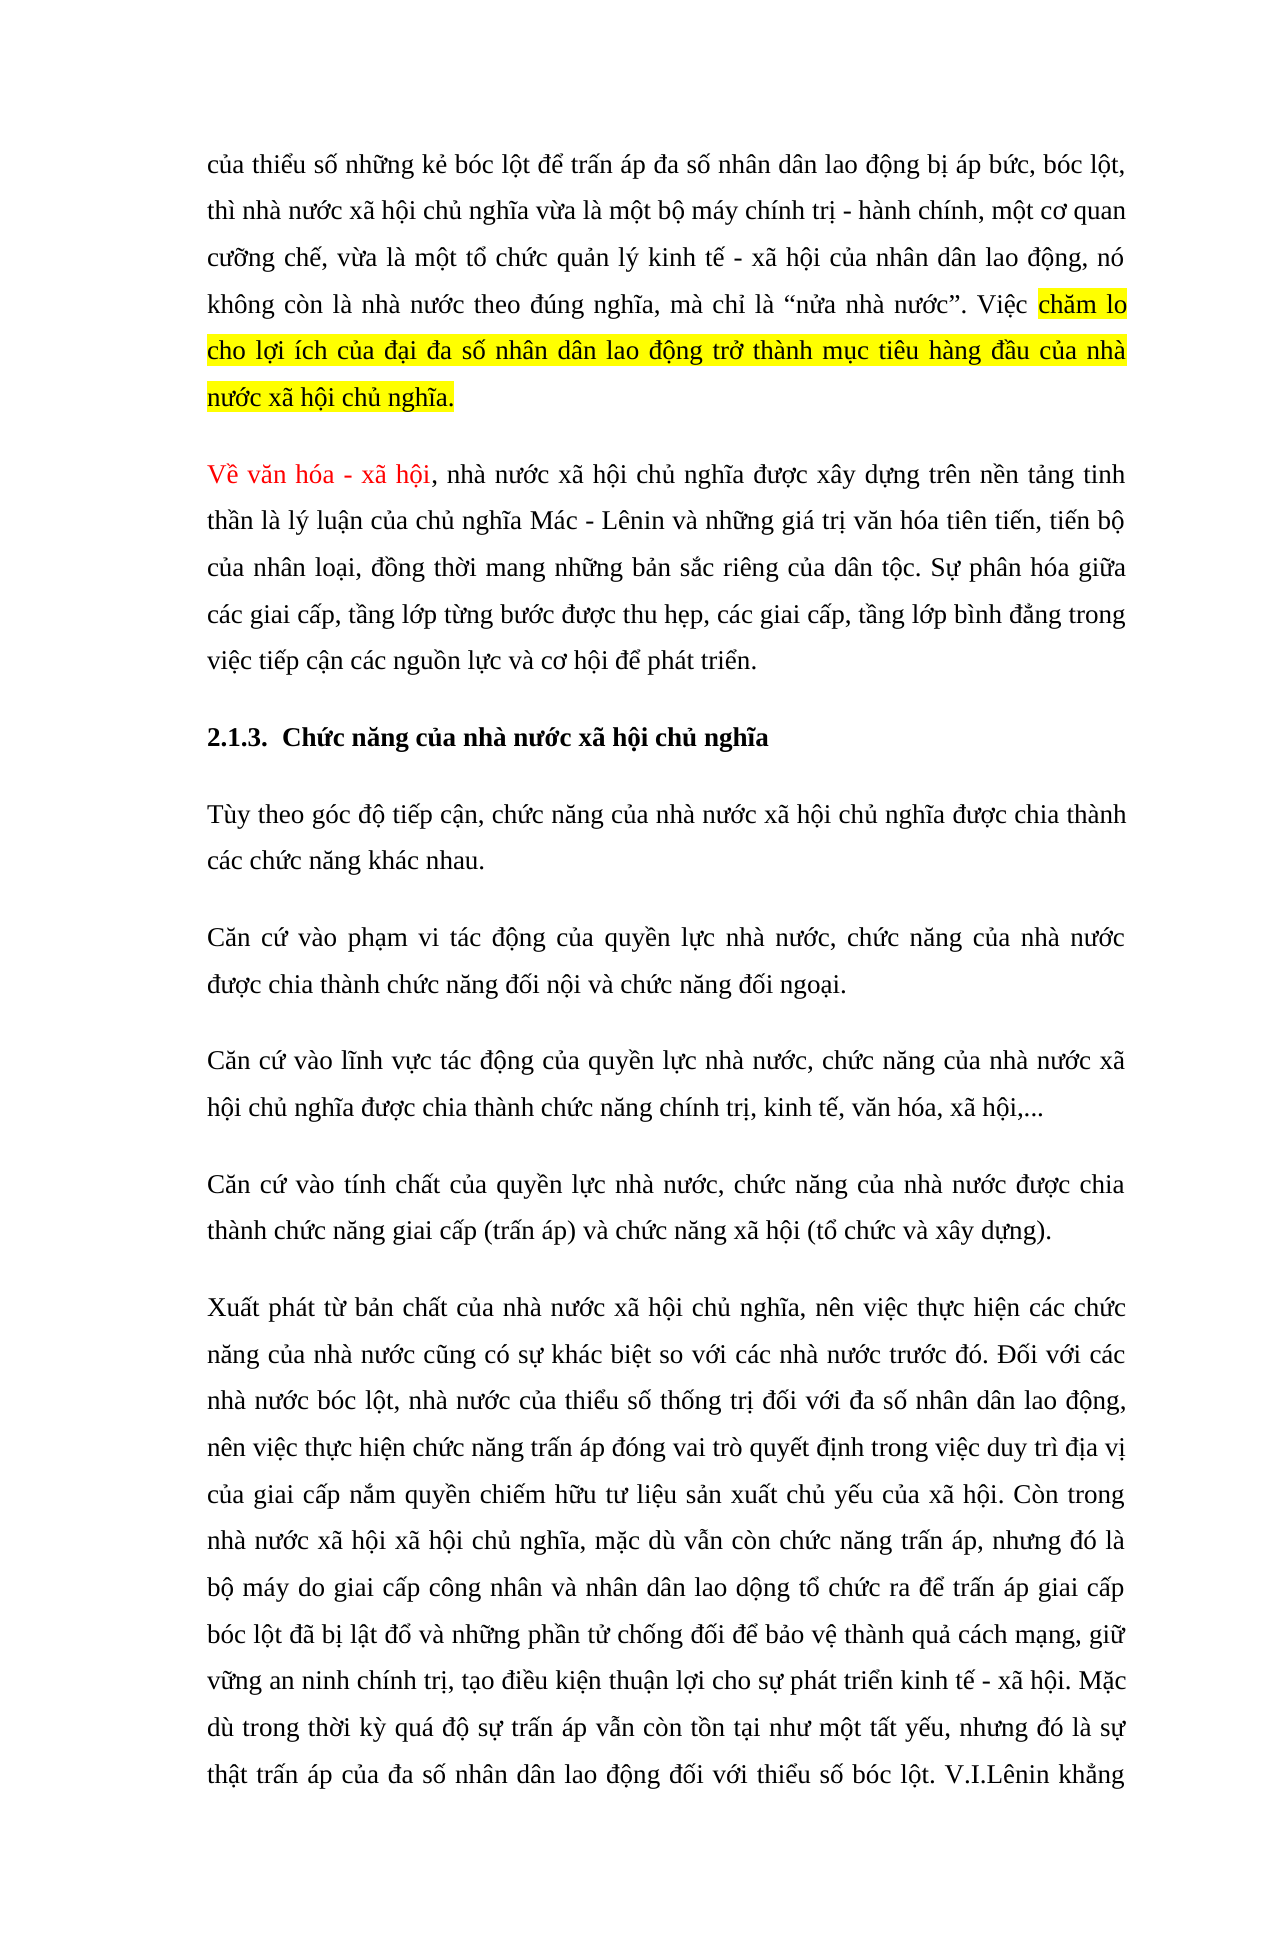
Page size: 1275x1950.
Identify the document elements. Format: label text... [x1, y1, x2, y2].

text Căn cứ vào tính chất của quyền lực nhà nước, chức năng của nhà nước được chia thành chức năng giai cấp (trấn áp) và chức năng xã hội (tổ chức và xây dựng). [207, 1168, 1127, 1246]
text Căn cứ vào phạm vi tác động của quyền lực nhà nước, chức năng của nhà nước được chia thành chức năng đối nội và chức năng đối ngoại. [207, 921, 1127, 999]
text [207, 148, 1127, 334]
text Tùy theo góc độ tiếp cận, chức năng của nhà nước xã hội chủ nghĩa được chia thành các chức năng khác nhau. [207, 798, 1127, 876]
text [207, 1291, 1127, 1789]
text Căn cứ vào lĩnh vực tác động của quyền lực nhà nước, chức năng của nhà nước xã hội chủ nghĩa được chia thành chức năng chính trị, kinh tế, văn hóa, xã hội,... [207, 1044, 1127, 1122]
text 2.1.3. Chức năng của nhà nước xã hội chủ nghĩa [207, 721, 1127, 752]
text Về văn hóa - xã hội, nhà nước xã hội chủ nghĩa được xây dựng trên nền tảng tinh thần là lý luận của chủ nghĩa Mác - Lênin và những giá trị văn hóa tiên tiến, tiến bộ của nhân loại, đồng thời mang những bản sắc riêng của dân tộc. Sự phân hóa giữa các giai cấp, tầng lớp từng bước được thu hẹp, các giai cấp, tầng lớp bình đẳng trong việc tiếp cận các nguồn lực và cơ hội để phát triển. [207, 458, 1127, 676]
